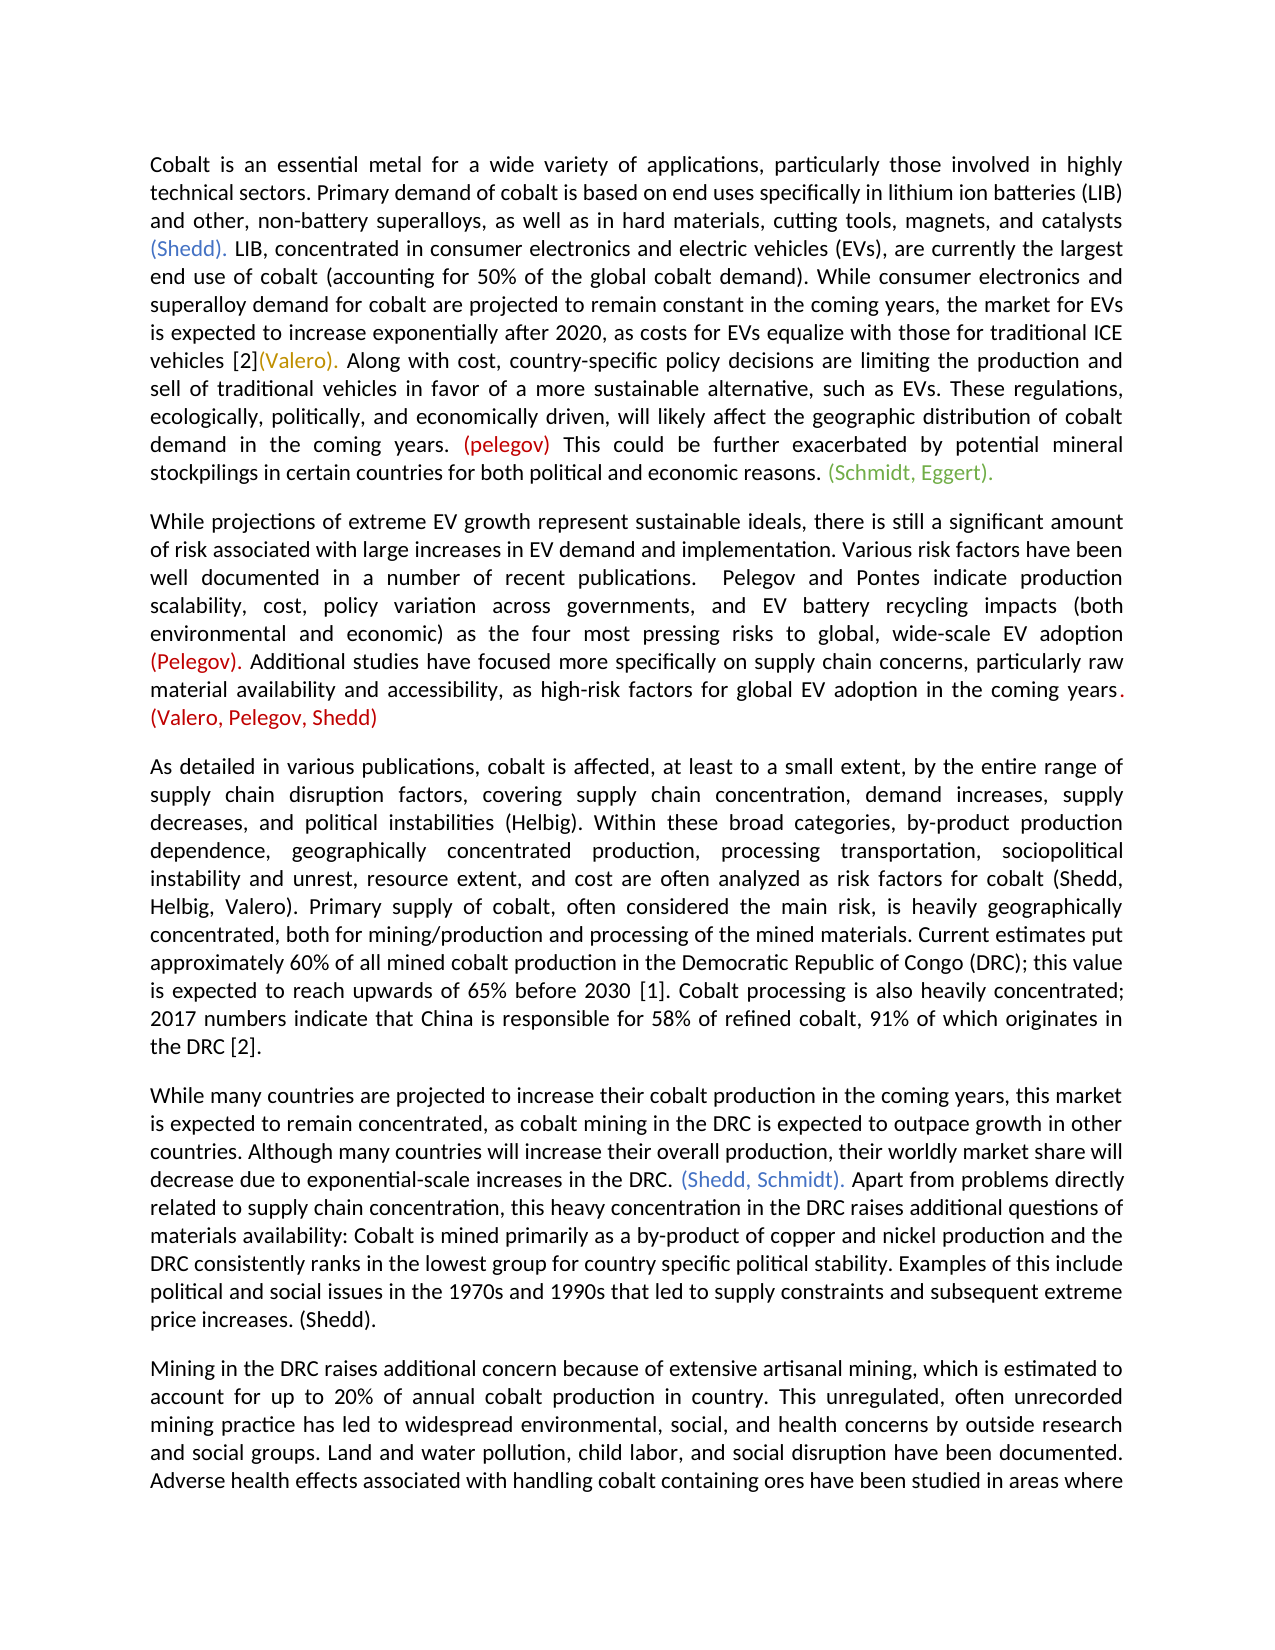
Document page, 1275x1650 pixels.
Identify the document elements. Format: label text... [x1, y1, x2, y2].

text While many countries are projected to increase their cobalt production in the coming years, this market is expected to remain concentrated, as cobalt mining in the DRC is expected to outpace growth in other countries. Although many countries will increase their overall production, their worldly market share will decrease due to exponential-scale increases in the DRC. (Shedd, Schmidt). Apart from problems directly related to supply chain concentration, this heavy concentration in the DRC raises additional questions of materials availability: Cobalt is mined primarily as a by-product of copper and nickel production and the DRC consistently ranks in the lowest group for country specific political stability. Examples of this include political and social issues in the 1970s and 1990s that led to supply constraints and subsequent extreme price increases. (Shedd). [150, 1081, 1125, 1333]
text While projections of extreme EV growth represent sustainable ideals, there is still a significant amount of risk associated with large increases in EV demand and implementation. Various risk factors have been well documented in a number of recent publications. Pelegov and Pontes indicate production scalability, cost, policy variation across governments, and EV battery recycling impacts (both environmental and economic) as the four most pressing risks to global, wide-scale EV adoption (Pelegov). Additional studies have focused more specifically on supply chain concerns, particularly raw material availability and accessibility, as high-risk factors for global EV adoption in the coming years. (Valero, Pelegov, Shedd) [150, 507, 1125, 731]
text Cobalt is an essential metal for a wide variety of applications, particularly those involved in highly technical sectors. Primary demand of cobalt is based on end uses specifically in lithium ion batteries (LIB) and other, non-battery superalloys, as well as in hard materials, cutting tools, magnets, and catalysts (Shedd). LIB, concentrated in consumer electronics and electric vehicles (EVs), are currently the largest end use of cobalt (accounting for 50% of the global cobalt demand). While consumer electronics and superalloy demand for cobalt are projected to remain constant in the coming years, the market for EVs is expected to increase exponentially after 2020, as costs for EVs equalize with those for traditional ICE vehicles [2](Valero). Along with cost, country-specific policy decisions are limiting the production and sell of traditional vehicles in favor of a more sustainable alternative, such as EVs. These regulations, ecologically, politically, and economically driven, will likely affect the geographic distribution of cobalt demand in the coming years. (pelegov) This could be further exacerbated by potential mineral stockpilings in certain countries for both political and economic reasons. (Schmidt, Eggert). [150, 150, 1125, 486]
text As detailed in various publications, cobalt is affected, at least to a small extent, by the entire range of supply chain disruption factors, covering supply chain concentration, demand increases, supply decreases, and political instabilities (Helbig). Within these broad categories, by-product production dependence, geographically concentrated production, processing transportation, sociopolitical instability and unrest, resource extent, and cost are often analyzed as risk factors for cobalt (Shedd, Helbig, Valero). Primary supply of cobalt, often considered the main risk, is heavily geographically concentrated, both for mining/production and processing of the mined materials. Current estimates put approximately 60% of all mined cobalt production in the Democratic Republic of Congo (DRC); this value is expected to reach upwards of 65% before 2030 [1]. Cobalt processing is also heavily concentrated; 2017 numbers indicate that China is responsible for 58% of refined cobalt, 91% of which originates in the DRC [2]. [150, 752, 1125, 1060]
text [150, 1354, 1125, 1494]
